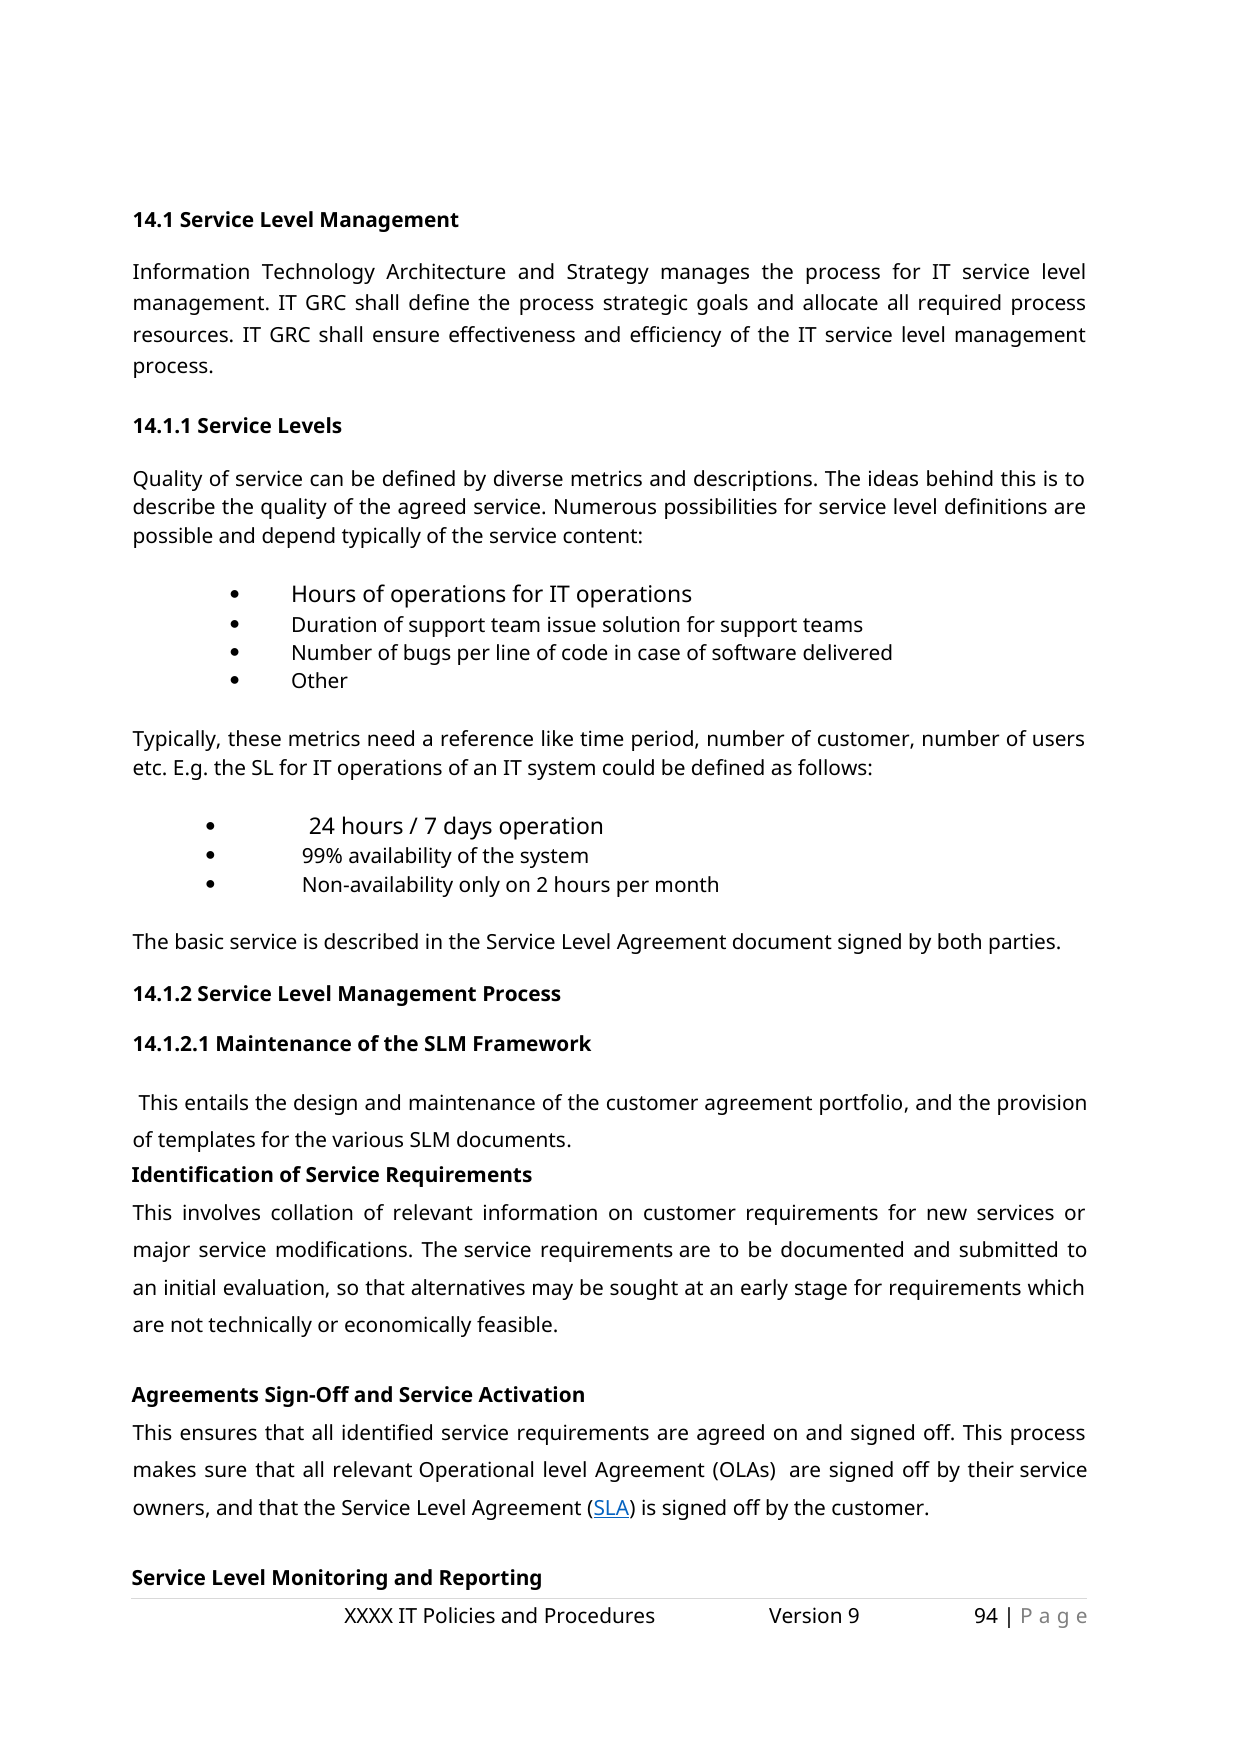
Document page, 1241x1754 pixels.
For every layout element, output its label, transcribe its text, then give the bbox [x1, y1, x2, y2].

text This entails the design and maintenance of the customer agreement portfolio, and the provision of templates for the various SLM documents. [132, 1079, 1087, 1154]
subtitle 14.1.2 Service Level Management Process [132, 979, 1087, 1008]
list Other [231, 667, 1087, 695]
text The basic service is described in the Service Level Agreement document signed by both parties. [132, 927, 1087, 956]
list 24 hours / 7 days operation [206, 810, 1087, 841]
text Service Level Monitoring and Reporting [131, 1556, 1087, 1591]
text Quality of service can be defined by diverse metrics and descriptions. The ideas behind this is to describe the quality of the agreed service. Numerous possibilities for service level definitions are possible and depend typically of the service content: [132, 464, 1087, 549]
list 99% availability of the system [206, 841, 1087, 870]
text This involves collation of relevant information on customer requirements for new services or major service modifications. The service requirements are to be documented and submitted to an initial evaluation, so that alternatives may be sought at an early stage for requirements which are not technically or economically feasible. [132, 1189, 1087, 1339]
subtitle 14.1.1 Service Levels [132, 411, 1087, 439]
subtitle 14.1.2.1 Maintenance of the SLM Framework [132, 1029, 1087, 1057]
list Number of bugs per line of code in case of software delivered [231, 638, 1087, 667]
text This ensures that all identified service requirements are agreed on and signed off. This process makes sure that all relevant Operational level Agreement (OLAs) are signed off by their service owners, and that the Service Level Agreement (SLA) is signed off by the customer. [132, 1409, 1087, 1521]
list Hours of operations for IT operations [231, 578, 1087, 610]
list Non-availability only on 2 hours per month [206, 870, 1087, 898]
text Typically, these metrics need a reference like time period, number of customer, number of users etc. E.g. the SL for IT operations of an IT system could be defined as follows: [132, 724, 1087, 781]
text Identification of Service Requirements [131, 1154, 1087, 1189]
text Agreements Sign-Off and Service Activation [131, 1374, 1087, 1409]
text Information Technology Architecture and Strategy manages the process for IT service level management. IT GRC shall define the process strategic goals and allocate all required process resources. IT GRC shall ensure effectiveness and efficiency of the IT service level management process. [132, 254, 1087, 379]
list Duration of support team issue solution for support teams [231, 610, 1087, 638]
subtitle 14.1 Service Level Management [132, 205, 1087, 233]
